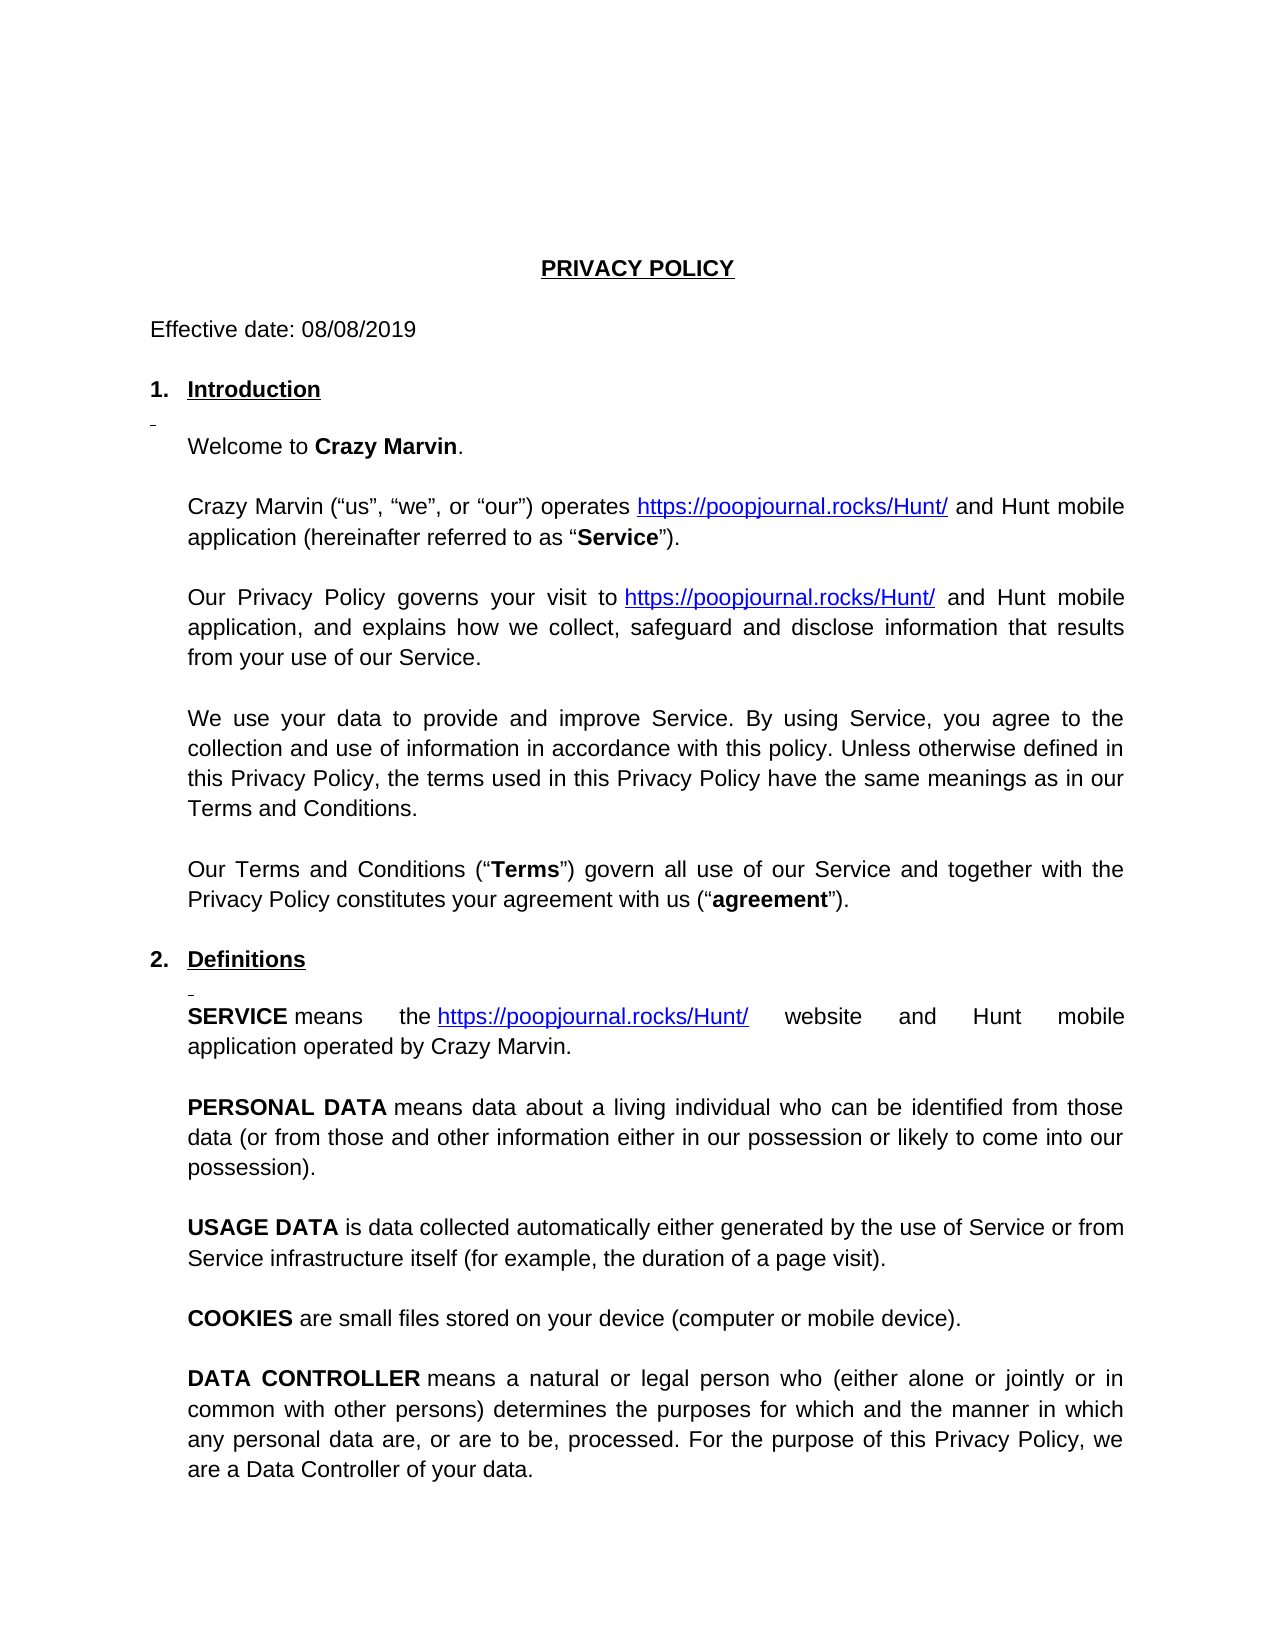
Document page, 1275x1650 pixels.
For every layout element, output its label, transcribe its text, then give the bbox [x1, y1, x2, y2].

list Introduction [150, 376, 1125, 403]
subtitle PRIVACY POLICY [150, 255, 1125, 282]
list Crazy Marvin (“us”, “we”, or “our”) operates https://poopjournal.rocks/Hunt/ and Hunt mobile application (hereinafter referred to as “Service”). [187, 493, 1125, 550]
list COOKIES are small files stored on your device (computer or mobile device). [187, 1305, 1125, 1331]
list SERVICE means the https://poopjournal.rocks/Hunt/ website and Hunt mobile application operated by Crazy Marvin. [187, 1003, 1125, 1059]
text Effective date: 08/08/2019 [150, 316, 1125, 342]
list Our Terms and Conditions (“Terms”) govern all use of our Service and together with the Privacy Policy constitutes your agreement with us (“agreement”). [187, 856, 1125, 912]
list USAGE DATA is data collected automatically either generated by the use of Service or from Service infrastructure itself (for example, the duration of a page visit). [187, 1214, 1125, 1271]
list PERSONAL DATA means data about a living individual who can be identified from those data (or from those and other information either in our possession or likely to come into our possession). [187, 1093, 1125, 1180]
list DATA CONTROLLER means a natural or legal person who (either alone or jointly or in common with other persons) determines the purposes for which and the manner in which any personal data are, or are to be, processed. For the purpose of this Privacy Policy, we are a Data Controller of your data. [187, 1365, 1125, 1482]
list We use your data to provide and improve Service. By using Service, you agree to the collection and use of information in accordance with this policy. Unless otherwise defined in this Privacy Policy, the terms used in this Privacy Policy have the same meanings as in our Terms and Conditions. [187, 705, 1125, 822]
list Definitions [150, 946, 1125, 973]
list Our Privacy Policy governs your visit to https://poopjournal.rocks/Hunt/ and Hunt mobile application, and explains how we collect, safeguard and disclose information that results from your use of our Service. [187, 584, 1125, 671]
list Welcome to Crazy Marvin. [187, 433, 1125, 459]
